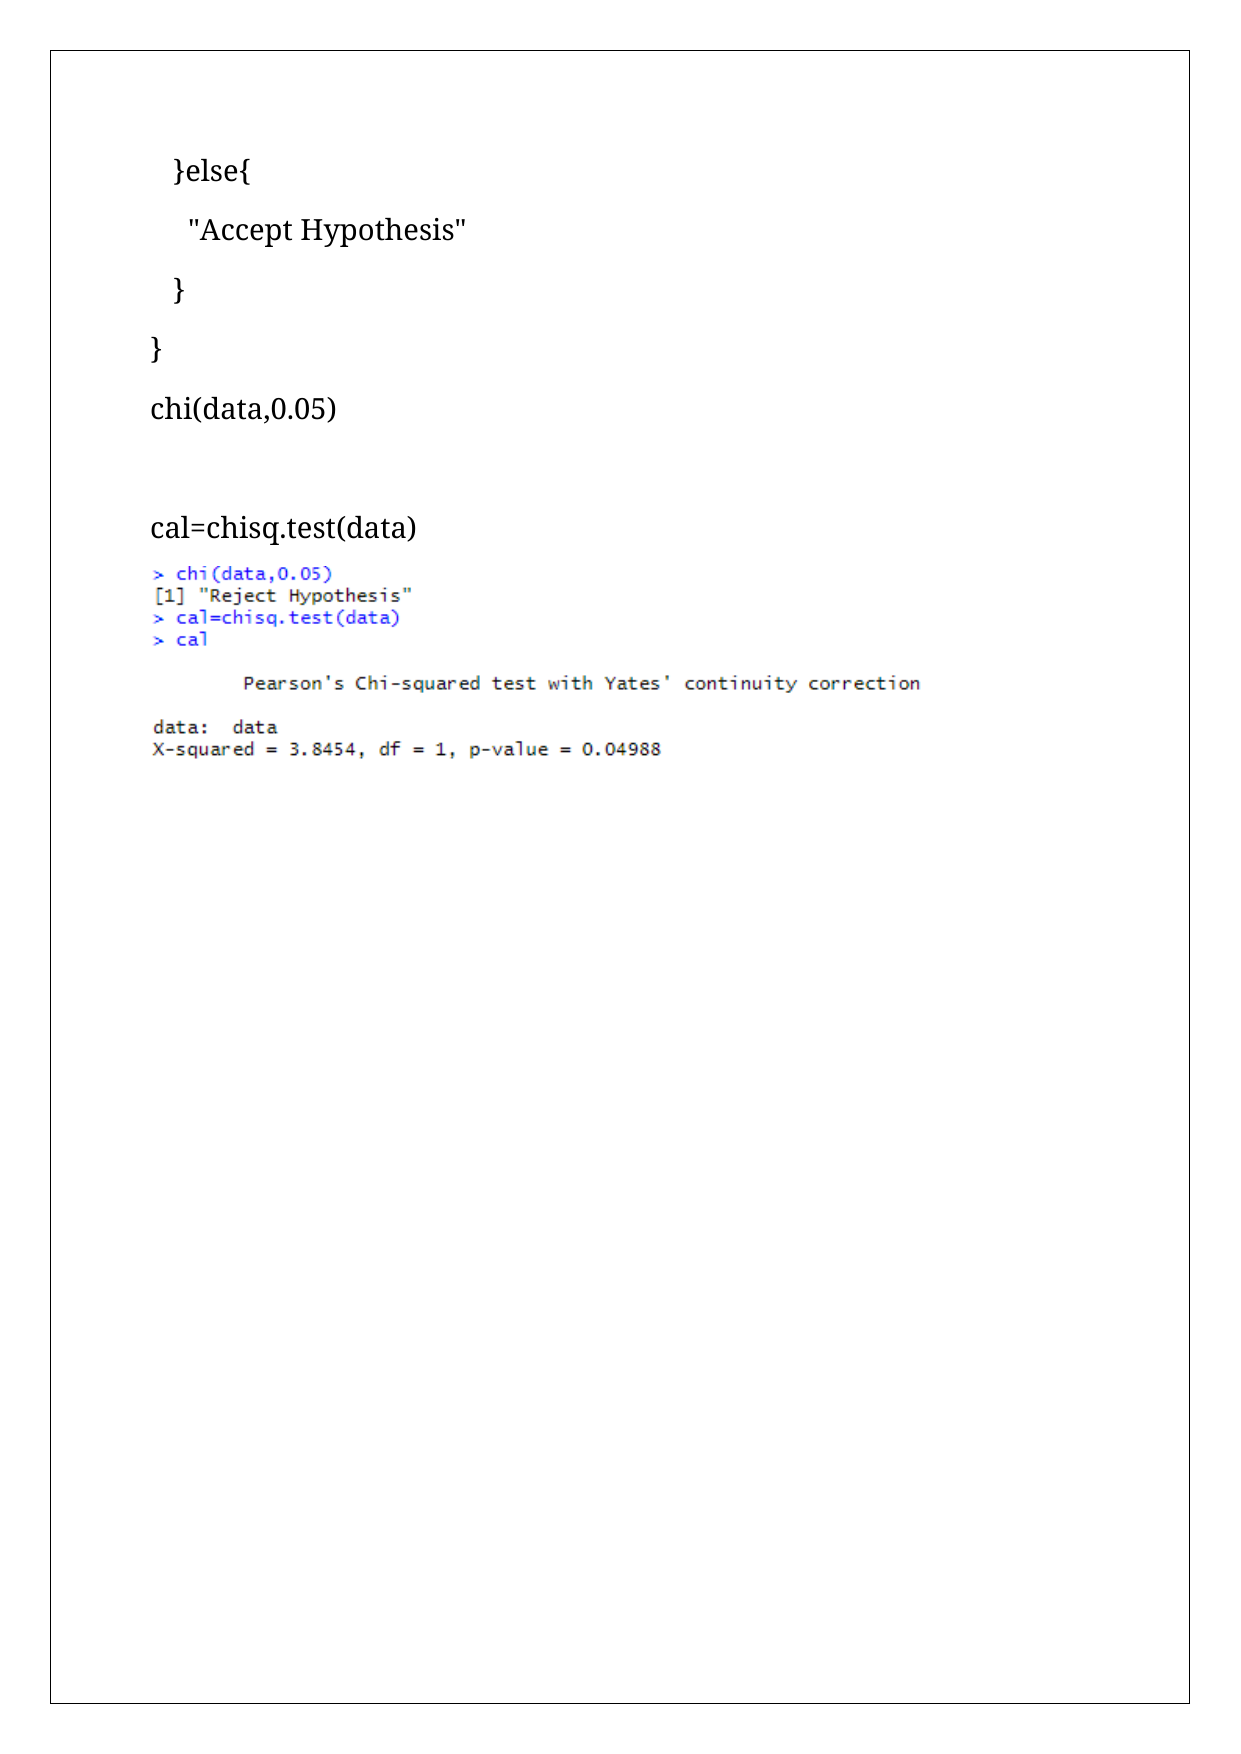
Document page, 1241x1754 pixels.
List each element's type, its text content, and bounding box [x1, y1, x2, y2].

text }else{ [150, 150, 1090, 190]
text "Accept Hypothesis" [150, 209, 1090, 249]
text } [150, 269, 1090, 309]
text } [150, 328, 1090, 368]
text cal=chisq.test(data) [150, 507, 1090, 547]
text chi(data,0.05) [150, 388, 1090, 428]
picture [150, 566, 955, 776]
